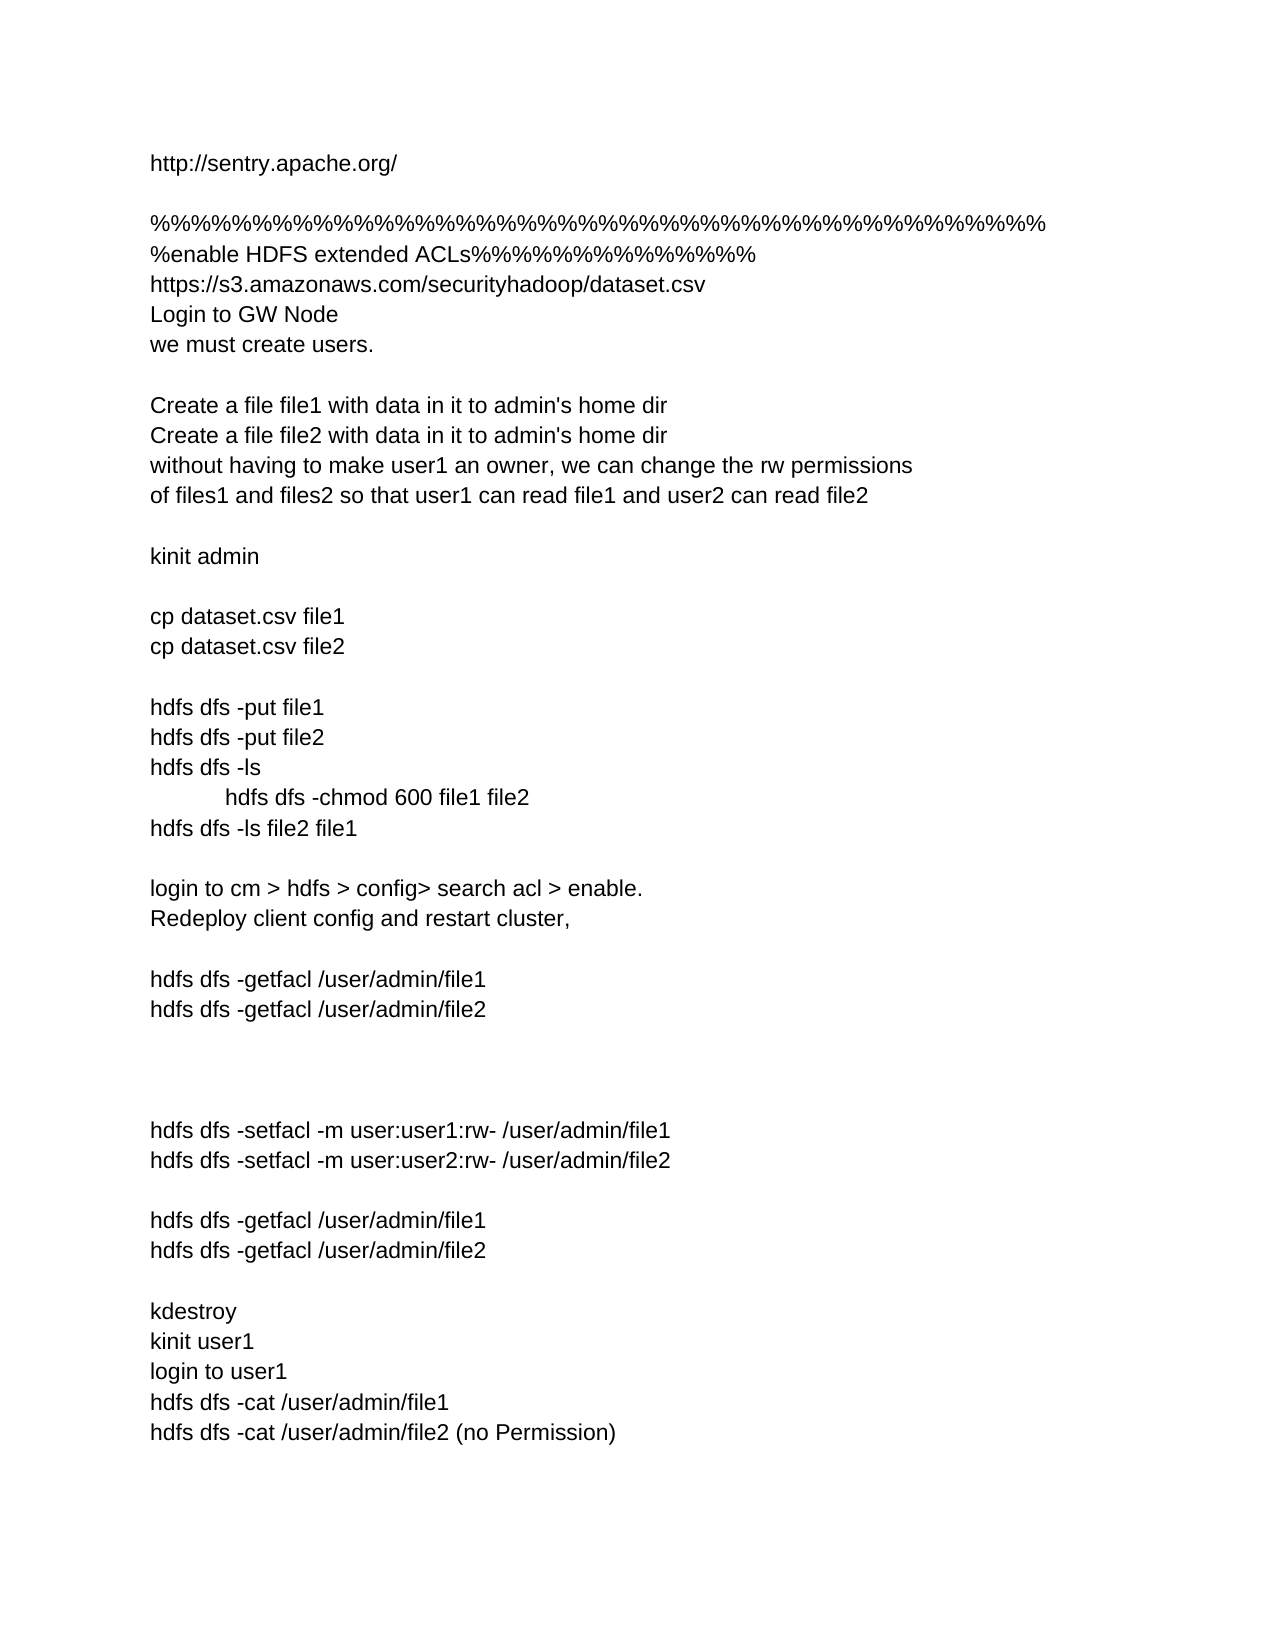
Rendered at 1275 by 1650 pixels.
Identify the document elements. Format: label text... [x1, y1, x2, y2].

text hdfs dfs -getfacl /user/admin/file2 [150, 1237, 1125, 1264]
text http://sentry.apache.org/ [150, 150, 1125, 176]
text login to user1 [150, 1358, 1125, 1385]
text without having to make user1 an owner, we can change the rw permissions [150, 452, 1125, 478]
text of files1 and files2 so that user1 can read file1 and user2 can read file2 [150, 482, 1125, 509]
text cp dataset.csv file2 [150, 633, 1125, 660]
text hdfs dfs -put file1 [150, 694, 1125, 720]
text hdfs dfs -ls [150, 754, 1125, 781]
text hdfs dfs -setfacl -m user:user2:rw- /user/admin/file2 [150, 1147, 1125, 1173]
text hdfs dfs -cat /user/admin/file2 (no Permission) [150, 1419, 1125, 1445]
text login to cm > hdfs > config> search acl > enable. [150, 875, 1125, 901]
text Create a file file1 with data in it to admin's home dir [150, 392, 1125, 418]
text https://s3.amazonaws.com/securityhadoop/dataset.csv [150, 271, 1125, 297]
text hdfs dfs -getfacl /user/admin/file2 [150, 996, 1125, 1022]
text kinit user1 [150, 1328, 1125, 1354]
text cp dataset.csv file1 [150, 603, 1125, 629]
text Redeploy client config and restart cluster, [150, 905, 1125, 932]
text hdfs dfs -ls file2 file1 [150, 814, 1125, 841]
text hdfs dfs -getfacl /user/admin/file1 [150, 1207, 1125, 1234]
text kinit admin [150, 543, 1125, 569]
text Login to GW Node [150, 301, 1125, 327]
text hdfs dfs -put file2 [150, 724, 1125, 750]
text hdfs dfs -cat /user/admin/file1 [150, 1388, 1125, 1415]
text hdfs dfs -getfacl /user/admin/file1 [150, 966, 1125, 992]
text kdestroy [150, 1298, 1125, 1324]
text hdfs dfs -chmod 600 file1 file2 [150, 784, 1125, 811]
text %%%%%%%%%%%%%%%%%%%%%%%%%%%%%%%%%%%%%%%%%%%%%enable HDFS extended ACLs%%%%%%%%%%%%%% [150, 210, 1125, 267]
text we must create users. [150, 331, 1125, 358]
text hdfs dfs -setfacl -m user:user1:rw- /user/admin/file1 [150, 1117, 1125, 1143]
text Create a file file2 with data in it to admin's home dir [150, 422, 1125, 448]
